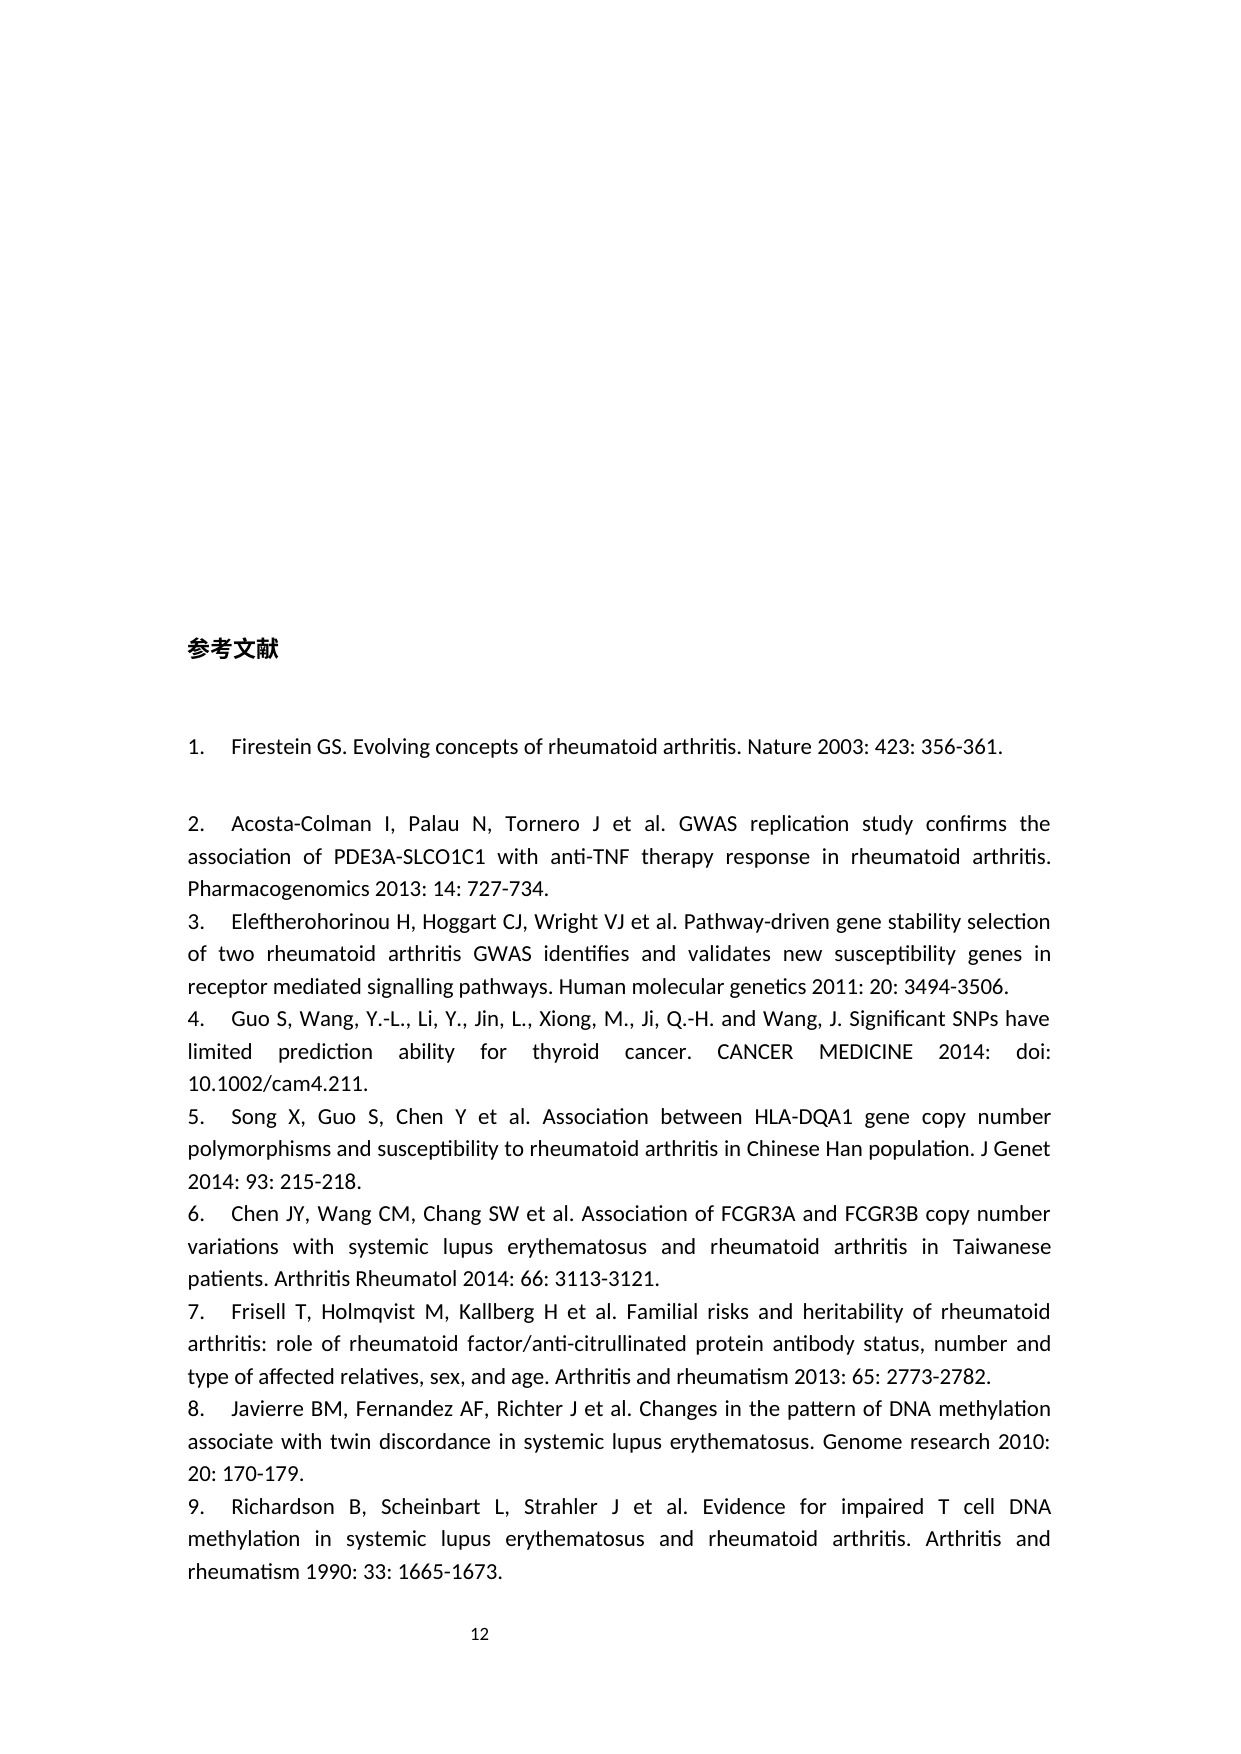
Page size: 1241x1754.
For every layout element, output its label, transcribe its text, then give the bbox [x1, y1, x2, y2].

text 3. Eleftherohorinou H, Hoggart CJ, Wright VJ et al. Pathway-driven gene stability selection of two rheumatoid arthritis GWAS identifies and validates new susceptibility genes in receptor mediated signalling pathways. Human molecular genetics 2011: 20: 3494-3506. [187, 905, 1053, 1002]
text 7. Frisell T, Holmqvist M, Kallberg H et al. Familial risks and heritability of rheumatoid arthritis: role of rheumatoid factor/anti-citrullinated protein antibody status, number and type of affected relatives, sex, and age. Arthritis and rheumatism 2013: 65: 2773-2782. [187, 1295, 1053, 1392]
text 1. Firestein GS. Evolving concepts of rheumatoid arthritis. Nature 2003: 423: 356-361. [187, 730, 1053, 762]
text 2. Acosta-Colman I, Palau N, Tornero J et al. GWAS replication study confirms the association of PDE3A-SLCO1C1 with anti-TNF therapy response in rheumatoid arthritis. Pharmacogenomics 2013: 14: 727-734. [187, 807, 1053, 905]
text 参考文献 [187, 615, 1053, 680]
text 4. Guo S, Wang, Y.-L., Li, Y., Jin, L., Xiong, M., Ji, Q.-H. and Wang, J. Significant SNPs have limited prediction ability for thyroid cancer. CANCER MEDICINE 2014: doi: 10.1002/cam4.211. [187, 1002, 1053, 1100]
text 9. Richardson B, Scheinbart L, Strahler J et al. Evidence for impaired T cell DNA methylation in systemic lupus erythematosus and rheumatoid arthritis. Arthritis and rheumatism 1990: 33: 1665-1673. [187, 1490, 1053, 1587]
text 8. Javierre BM, Fernandez AF, Richter J et al. Changes in the pattern of DNA methylation associate with twin discordance in systemic lupus erythematosus. Genome research 2010: 20: 170-179. [187, 1392, 1053, 1490]
text 5. Song X, Guo S, Chen Y et al. Association between HLA-DQA1 gene copy number polymorphisms and susceptibility to rheumatoid arthritis in Chinese Han population. J Genet 2014: 93: 215-218. [187, 1100, 1053, 1197]
text 6. Chen JY, Wang CM, Chang SW et al. Association of FCGR3A and FCGR3B copy number variations with systemic lupus erythematosus and rheumatoid arthritis in Taiwanese patients. Arthritis Rheumatol 2014: 66: 3113-3121. [187, 1197, 1053, 1295]
